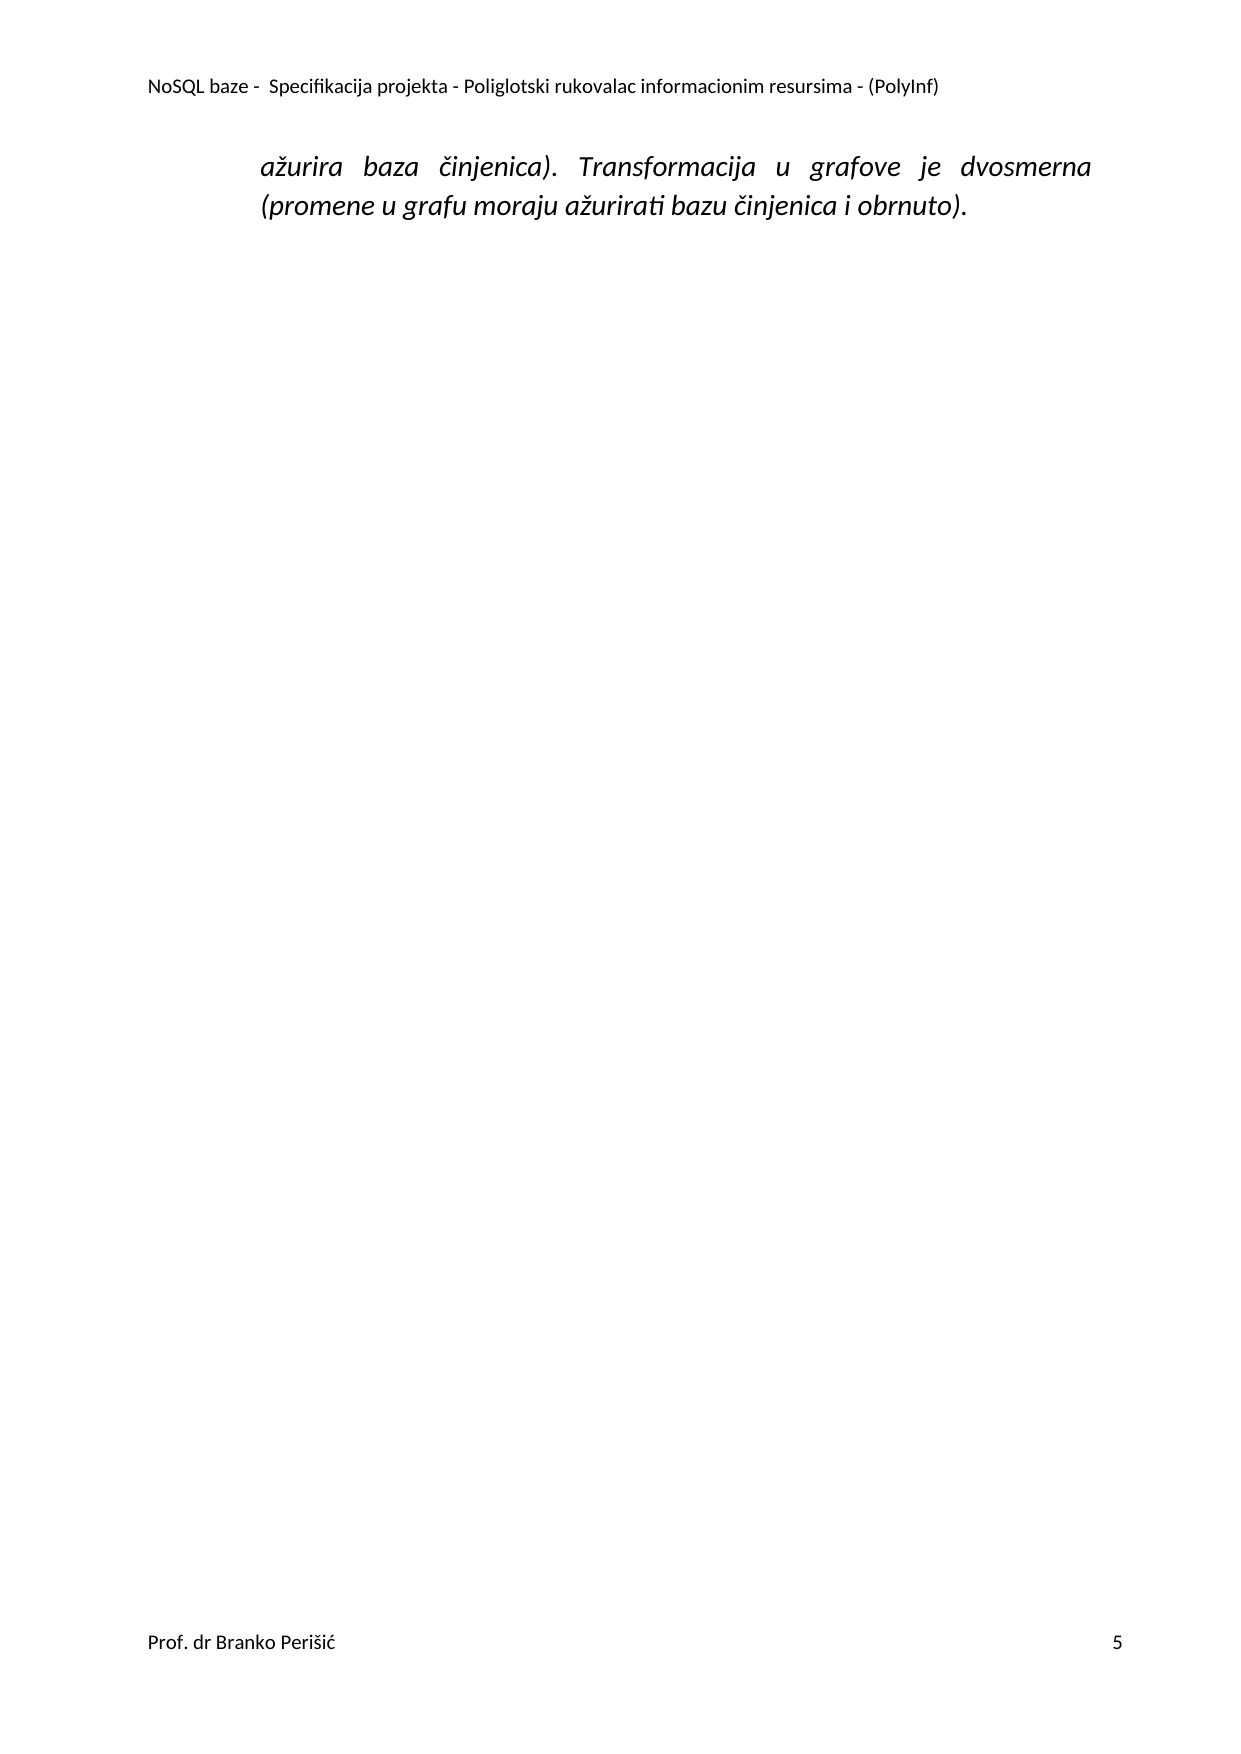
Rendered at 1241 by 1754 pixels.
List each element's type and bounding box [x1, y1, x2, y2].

list [223, 148, 1093, 222]
